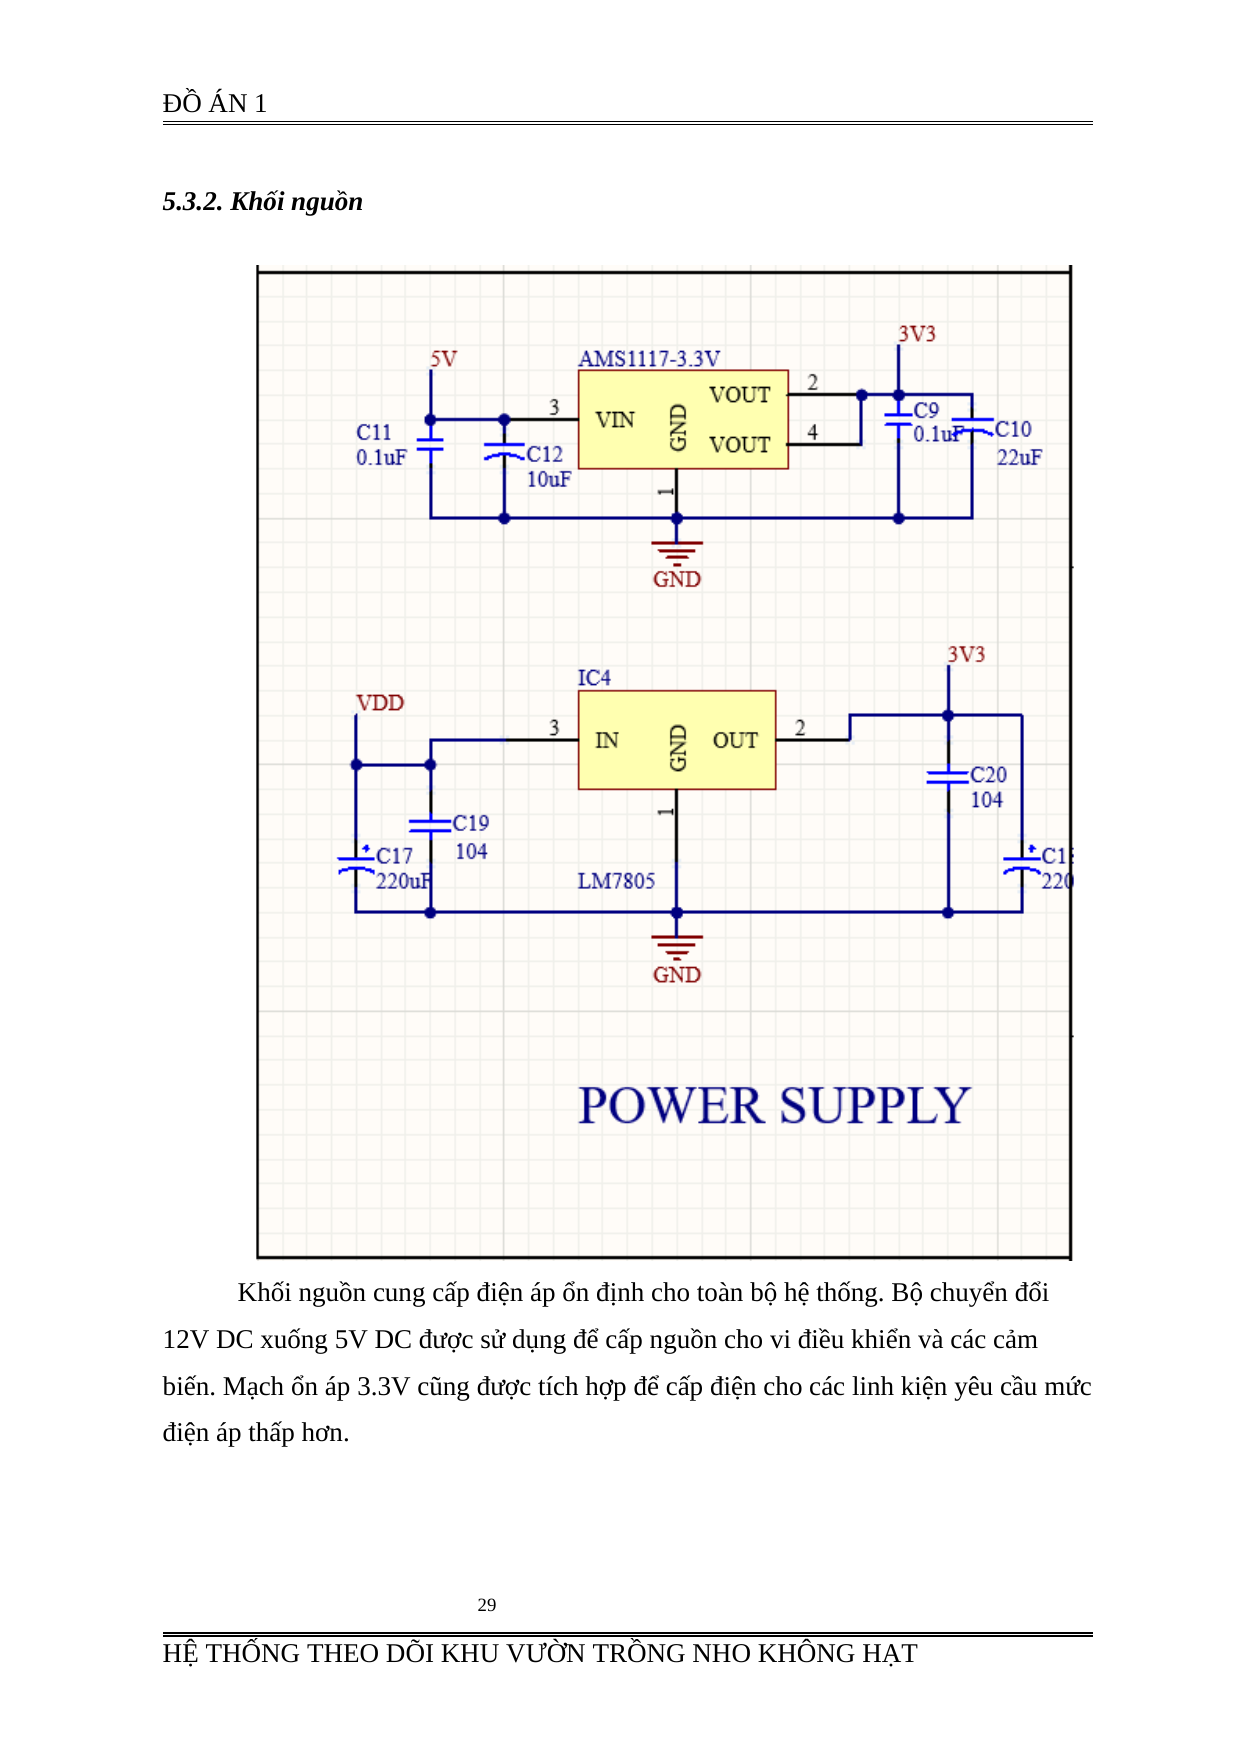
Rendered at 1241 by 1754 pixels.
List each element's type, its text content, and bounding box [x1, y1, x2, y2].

text Khối nguồn cung cấp điện áp ổn định cho toàn bộ hệ thống. Bộ chuyển đổi 12V DC xuống 5V DC được sử dụng để cấp nguồn cho vi điều khiển và các cảm biến. Mạch ổn áp 3.3V cũng được tích hợp để cấp điện cho các linh kiện yêu cầu mức điện áp thấp hơn. [162, 1277, 1093, 1448]
picture [256, 265, 1074, 1261]
subtitle 5.3.2. Khối nguồn [162, 185, 1093, 216]
